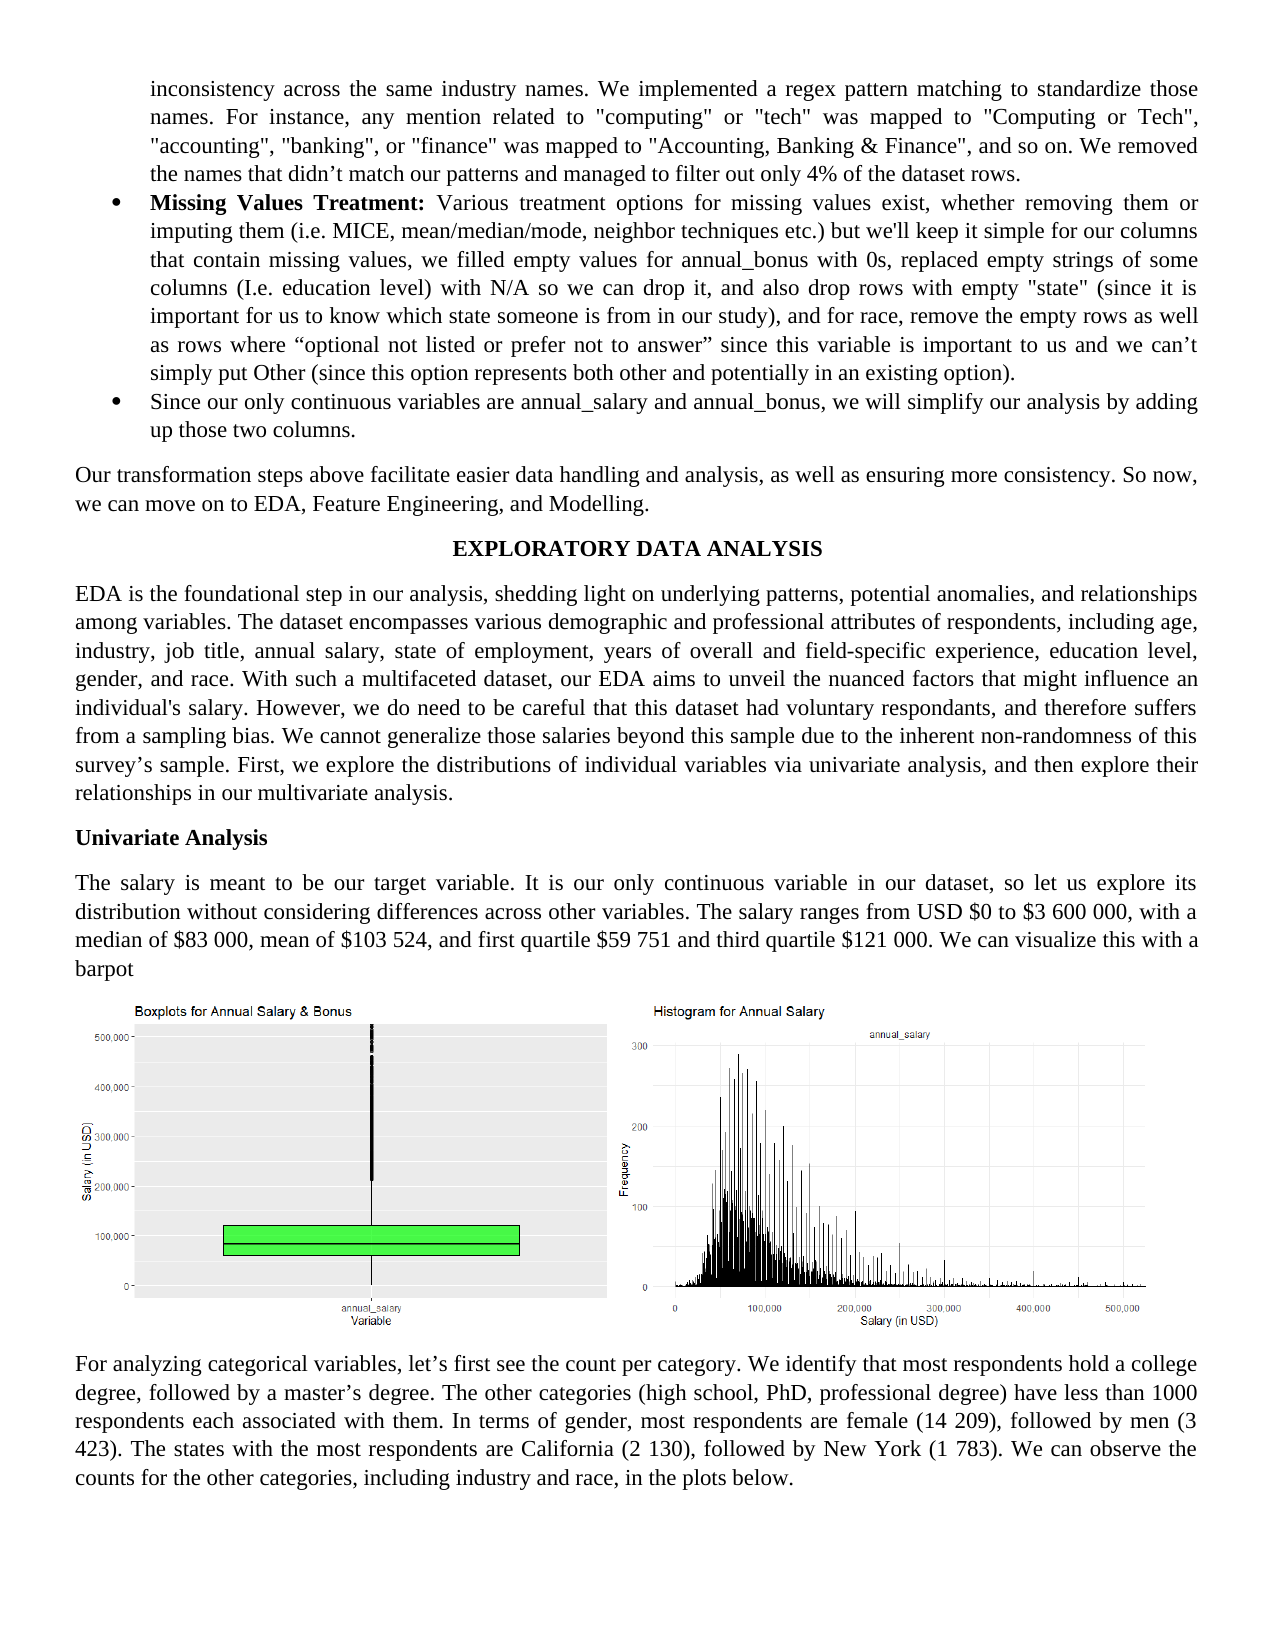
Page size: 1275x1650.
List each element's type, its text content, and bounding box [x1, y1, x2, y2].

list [112, 75, 1200, 187]
list Since our only continuous variables are annual_salary and annual_bonus, we will simplify our analysis by adding up those two columns. [112, 388, 1200, 443]
text Univariate Analysis [75, 824, 1200, 851]
list Missing Values Treatment: Various treatment options for missing values exist, whether removing them or imputing them (i.e. MICE, mean/median/mode, neighbor techniques etc.) but we'll keep it simple for our columns that contain missing values, we filled empty values for annual_bonus with 0s, replaced empty strings of some columns (I.e. education level) with N/A so we can drop it, and also drop rows with empty "state" (since it is important for us to know which state someone is from in our study), and for race, remove the empty rows as well as rows where “optional not listed or prefer not to answer” since this variable is important to us and we can’t simply put Other (since this option represents both other and potentially in an existing option). [112, 189, 1200, 386]
text Our transformation steps above facilitate easier data handling and analysis, as well as ensuring more consistency. So now, we can move on to EDA, Feature Engineering, and Modelling. [75, 461, 1200, 516]
picture [75, 999, 1151, 1332]
text The salary is meant to be our target variable. It is our only continuous variable in our dataset, so let us explore its distribution without considering differences across other variables. The salary ranges from USD $0 to $3 600 000, with a median of $83 000, mean of $103 524, and first quartile $59 751 and third quartile $121 000. We can visualize this with a barpot [75, 869, 1200, 981]
text EDA is the foundational step in our analysis, shedding light on underlying patterns, potential anomalies, and relationships among variables. The dataset encompasses various demographic and professional attributes of respondents, including age, industry, job title, annual salary, state of employment, years of overall and field-specific experience, education level, gender, and race. With such a multifaceted dataset, our EDA aims to unveil the nuanced factors that might influence an individual's salary. However, we do need to be careful that this dataset had voluntary respondants, and therefore suffers from a sampling bias. We cannot generalize those salaries beyond this sample due to the inherent non-randomness of this survey’s sample. First, we explore the distributions of individual variables via univariate analysis, and then explore their relationships in our multivariate analysis. [75, 580, 1200, 805]
text For analyzing categorical variables, let’s first see the count per category. We identify that most respondents hold a college degree, followed by a master’s degree. The other categories (high school, PhD, professional degree) have less than 1000 respondents each associated with them. In terms of gender, most respondents are female (14 209), followed by men (3 423). The states with the most respondents are California (2 130), followed by New York (1 783). We can observe the counts for the other categories, including industry and race, in the plots below. [75, 1350, 1200, 1490]
text EXPLORATORY DATA ANALYSIS [75, 535, 1200, 561]
